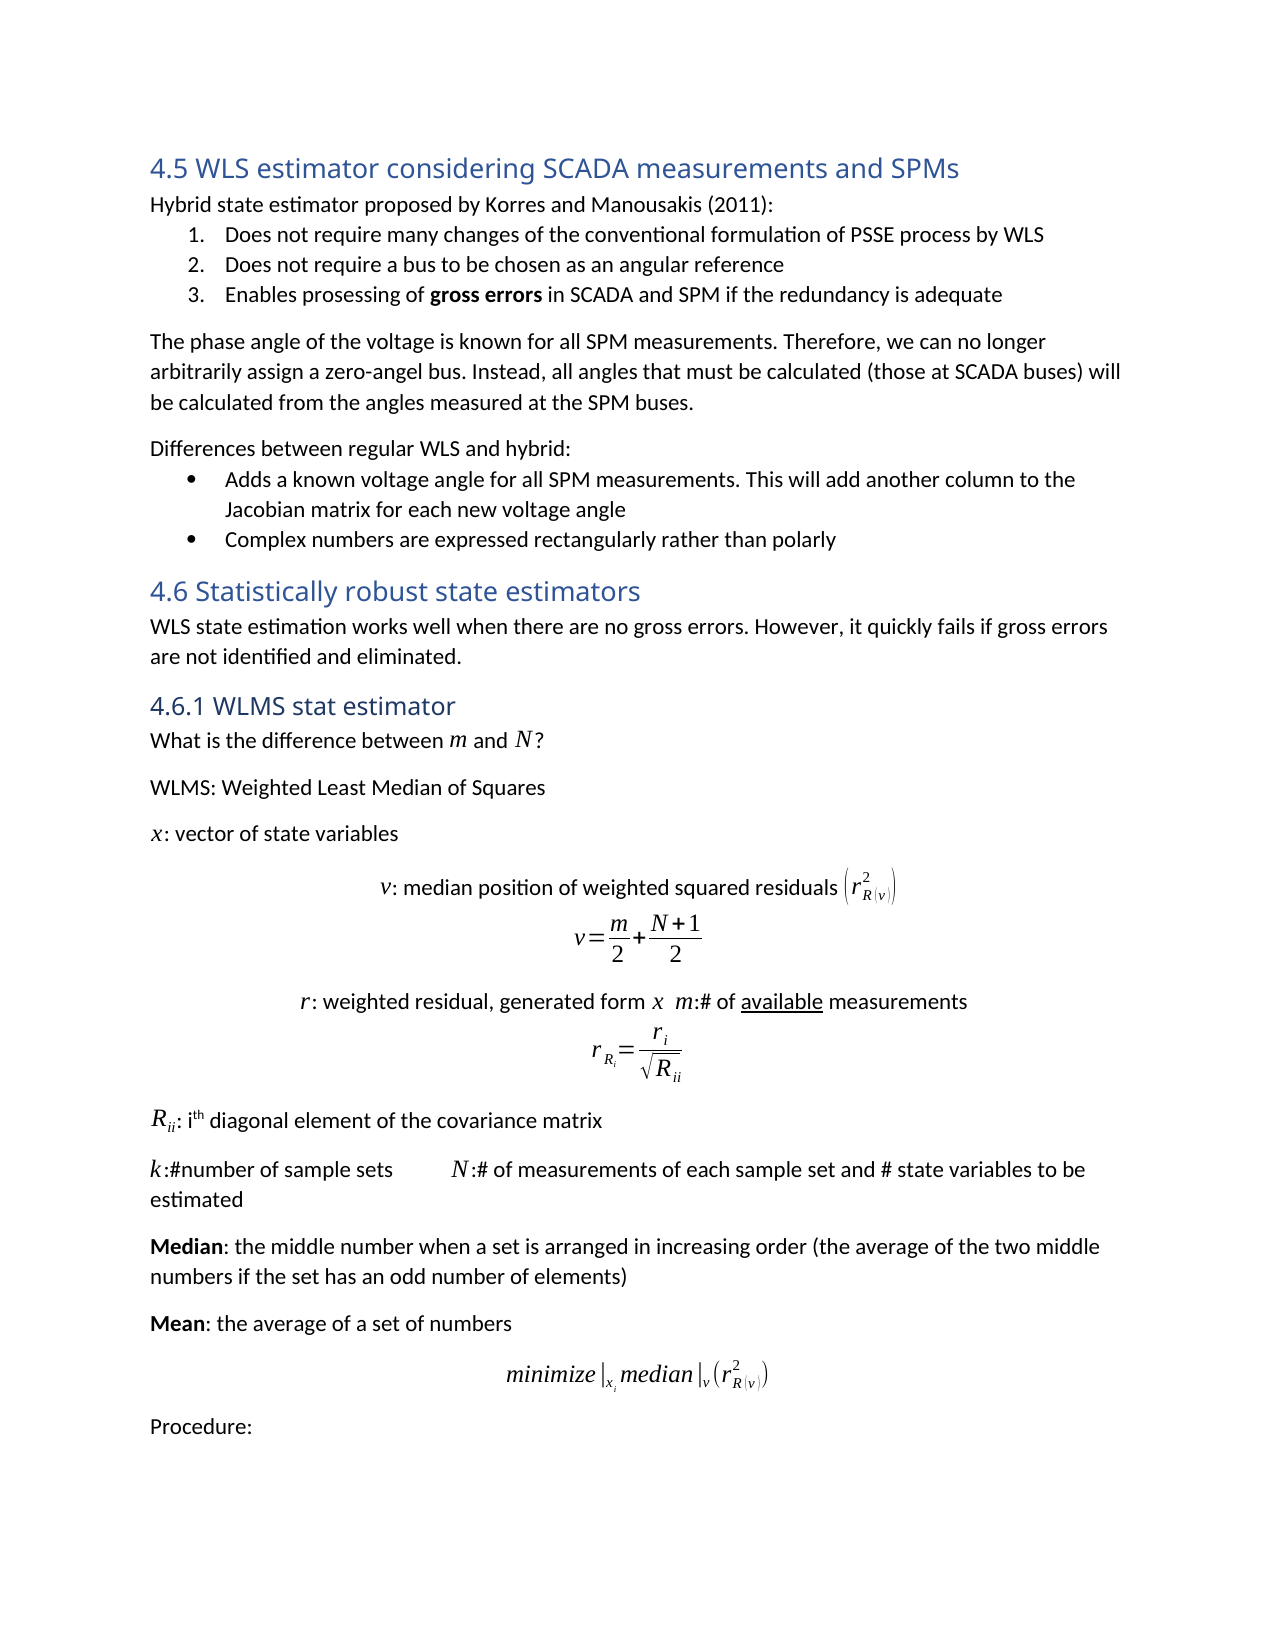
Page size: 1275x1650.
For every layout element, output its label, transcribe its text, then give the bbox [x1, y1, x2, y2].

text Hybrid state estimator proposed by Korres and Manousakis (2011): [150, 190, 1125, 218]
text Median: the middle number when a set is arranged in increasing order (the average of the two middle numbers if the set has an odd number of elements) [150, 1232, 1125, 1290]
text WLS state estimation works well when there are no gross errors. However, it quickly fails if gross errors are not identified and eliminated. [150, 612, 1125, 670]
text The phase angle of the voltage is known for all SPM measurements. Therefore, we can no longer arbitrarily assign a zero-angel bus. Instead, all angles that must be calculated (those at SCADA buses) will be calculated from the angles measured at the SPM buses. [150, 327, 1125, 416]
subtitle 4.5 WLS estimator considering SCADA measurements and SPMs [150, 150, 1125, 187]
subtitle 4.6.1 WLMS stat estimator [150, 689, 1125, 723]
text : vector of state variables [150, 819, 1125, 847]
list Enables prosessing of gross errors in SCADA and SPM if the redundancy is adequate [187, 280, 1125, 308]
text : ith diagonal element of the covariance matrix [150, 1105, 1125, 1136]
list Complex numbers are expressed rectangularly rather than polarly [187, 525, 1125, 553]
text : weighted residual, generated form :# of available measurements [150, 987, 1125, 1086]
text What is the difference between and ? [150, 726, 1125, 754]
subtitle 4.6 Statistically robust state estimators [150, 572, 1125, 609]
text Mean: the average of a set of numbers [150, 1309, 1125, 1337]
list Does not require a bus to be chosen as an angular reference [187, 250, 1125, 278]
text Procedure: [150, 1412, 1125, 1440]
list Adds a known voltage angle for all SPM measurements. This will add another column to the Jacobian matrix for each new voltage angle [187, 465, 1125, 523]
text :#number of sample sets :# of measurements of each sample set and # state variables to be estimated [150, 1155, 1125, 1213]
text : median position of weighted squared residuals [150, 866, 1125, 968]
text WLMS: Weighted Least Median of Squares [150, 773, 1125, 801]
text Differences between regular WLS and hybrid: [150, 434, 1125, 463]
list Does not require many changes of the conventional formulation of PSSE process by WLS [187, 220, 1125, 248]
